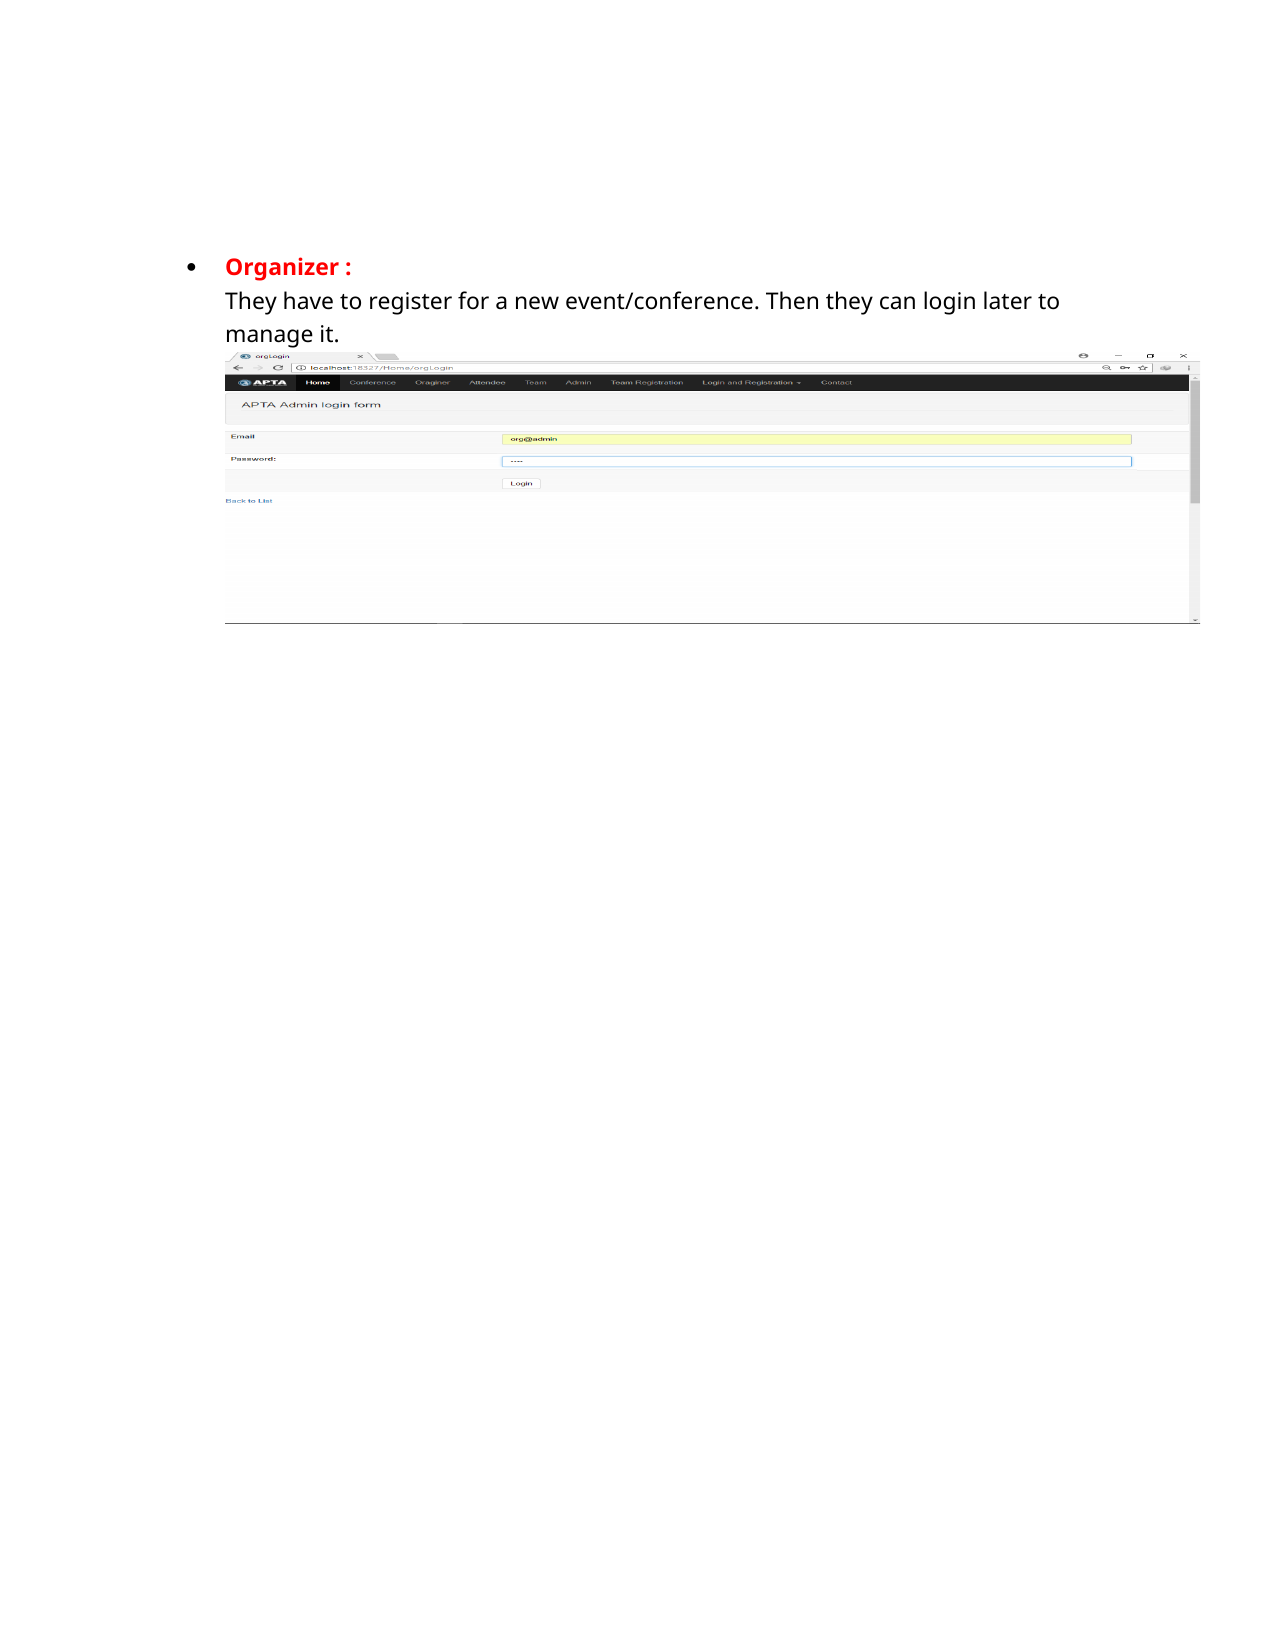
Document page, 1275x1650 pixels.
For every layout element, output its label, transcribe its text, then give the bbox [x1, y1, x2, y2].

picture [225, 352, 1200, 624]
